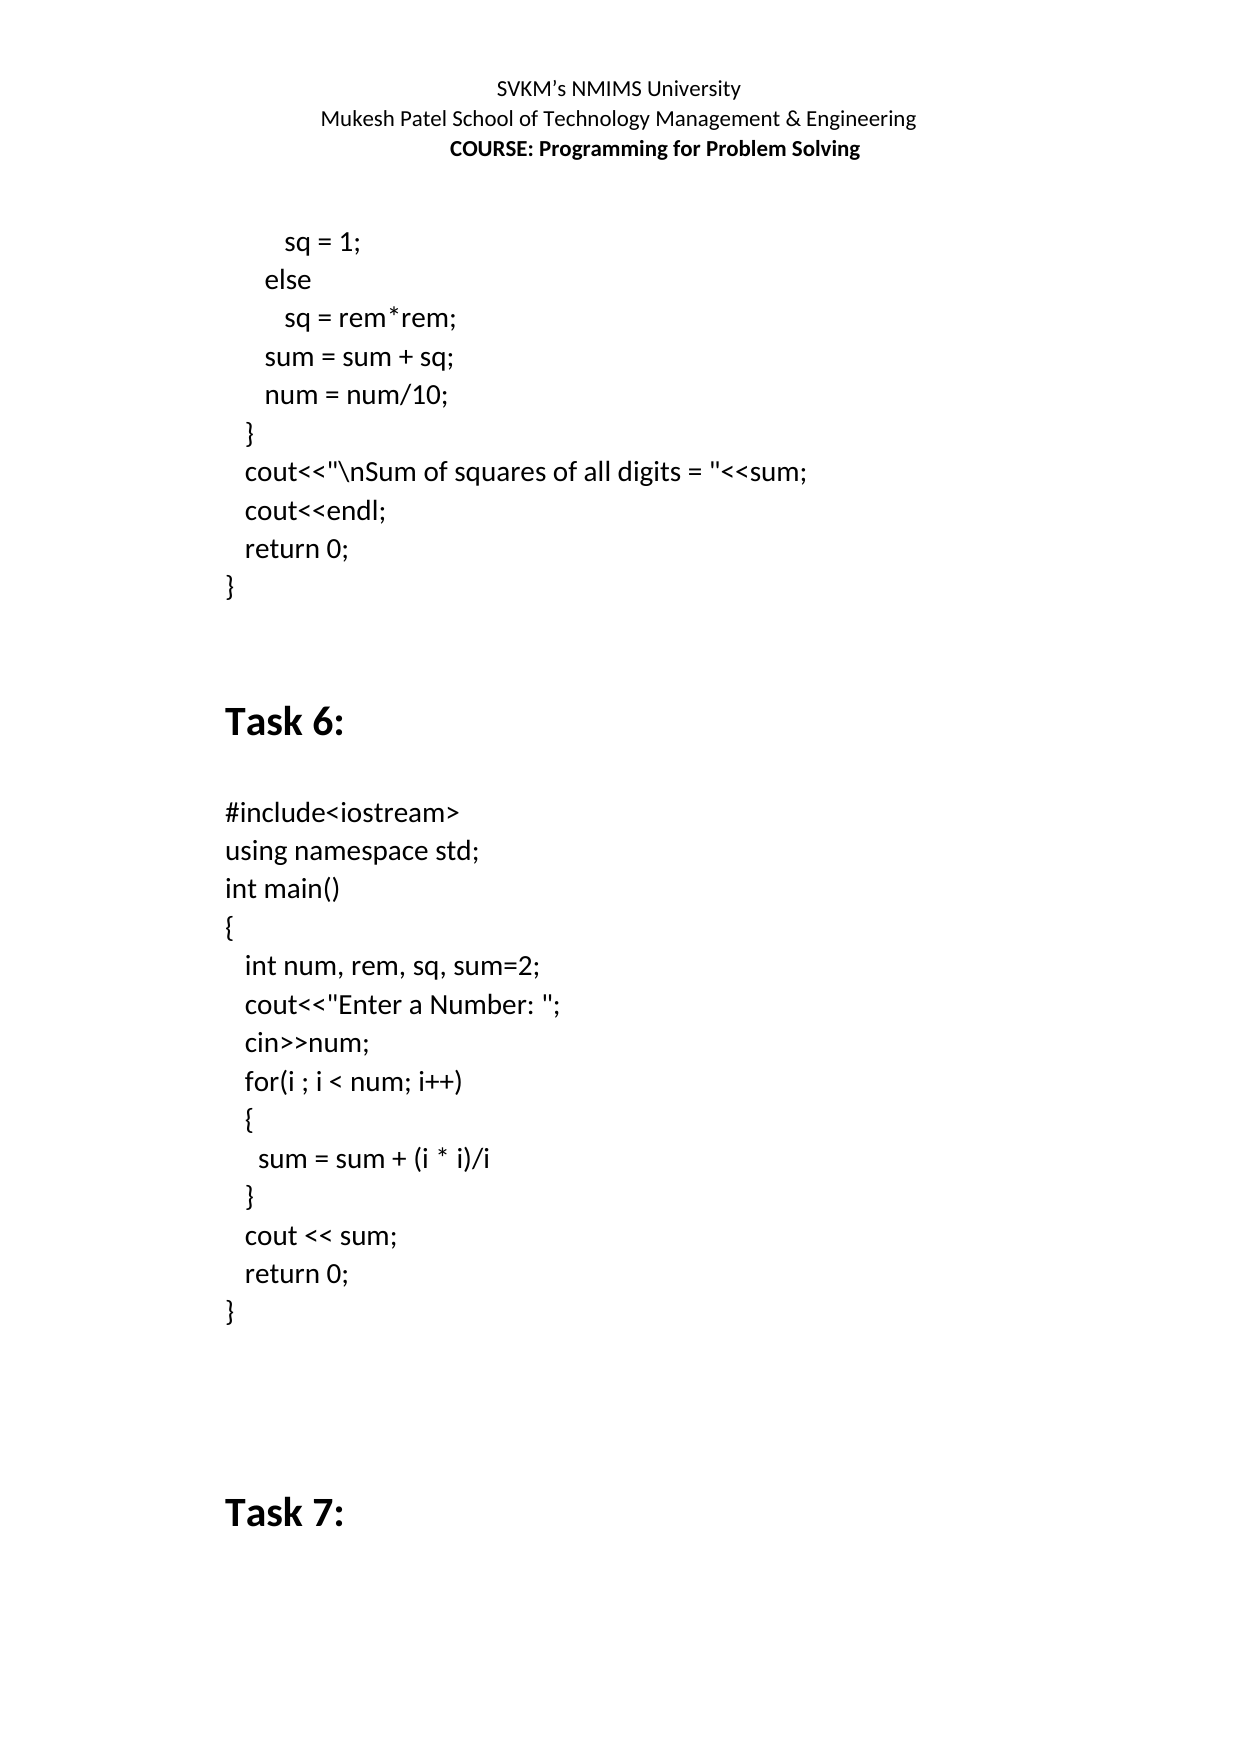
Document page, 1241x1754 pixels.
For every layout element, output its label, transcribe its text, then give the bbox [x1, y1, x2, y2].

list cout<<"\nSum of squares of all digits = "<<sum; [225, 453, 1090, 489]
list } [225, 568, 1090, 604]
list cout<<"Enter a Number: "; [225, 986, 1090, 1022]
list sum = sum + (i * i)/i [225, 1140, 1090, 1175]
list #include<iostream> [225, 794, 1090, 829]
list sum = sum + sq; [225, 338, 1090, 373]
list cin>>num; [225, 1024, 1090, 1060]
list num = num/10; [225, 376, 1090, 412]
list return 0; [225, 1255, 1090, 1291]
list using namespace std; [225, 832, 1090, 868]
list int main() [225, 871, 1090, 906]
list } [225, 415, 1090, 450]
list Task 6: [225, 695, 1090, 746]
list cout<<endl; [225, 492, 1090, 527]
list sq = 1; [225, 223, 1090, 258]
list } [225, 1293, 1090, 1329]
list } [225, 1178, 1090, 1214]
list return 0; [225, 530, 1090, 566]
list Task 7: [225, 1486, 1090, 1536]
list else [225, 261, 1090, 297]
list int num, rem, sq, sum=2; [225, 947, 1090, 983]
list cout << sum; [225, 1217, 1090, 1252]
list sq = rem*rem; [225, 299, 1090, 335]
list { [225, 1101, 1090, 1137]
list { [225, 909, 1090, 945]
list for(i ; i < num; i++) [225, 1063, 1090, 1098]
